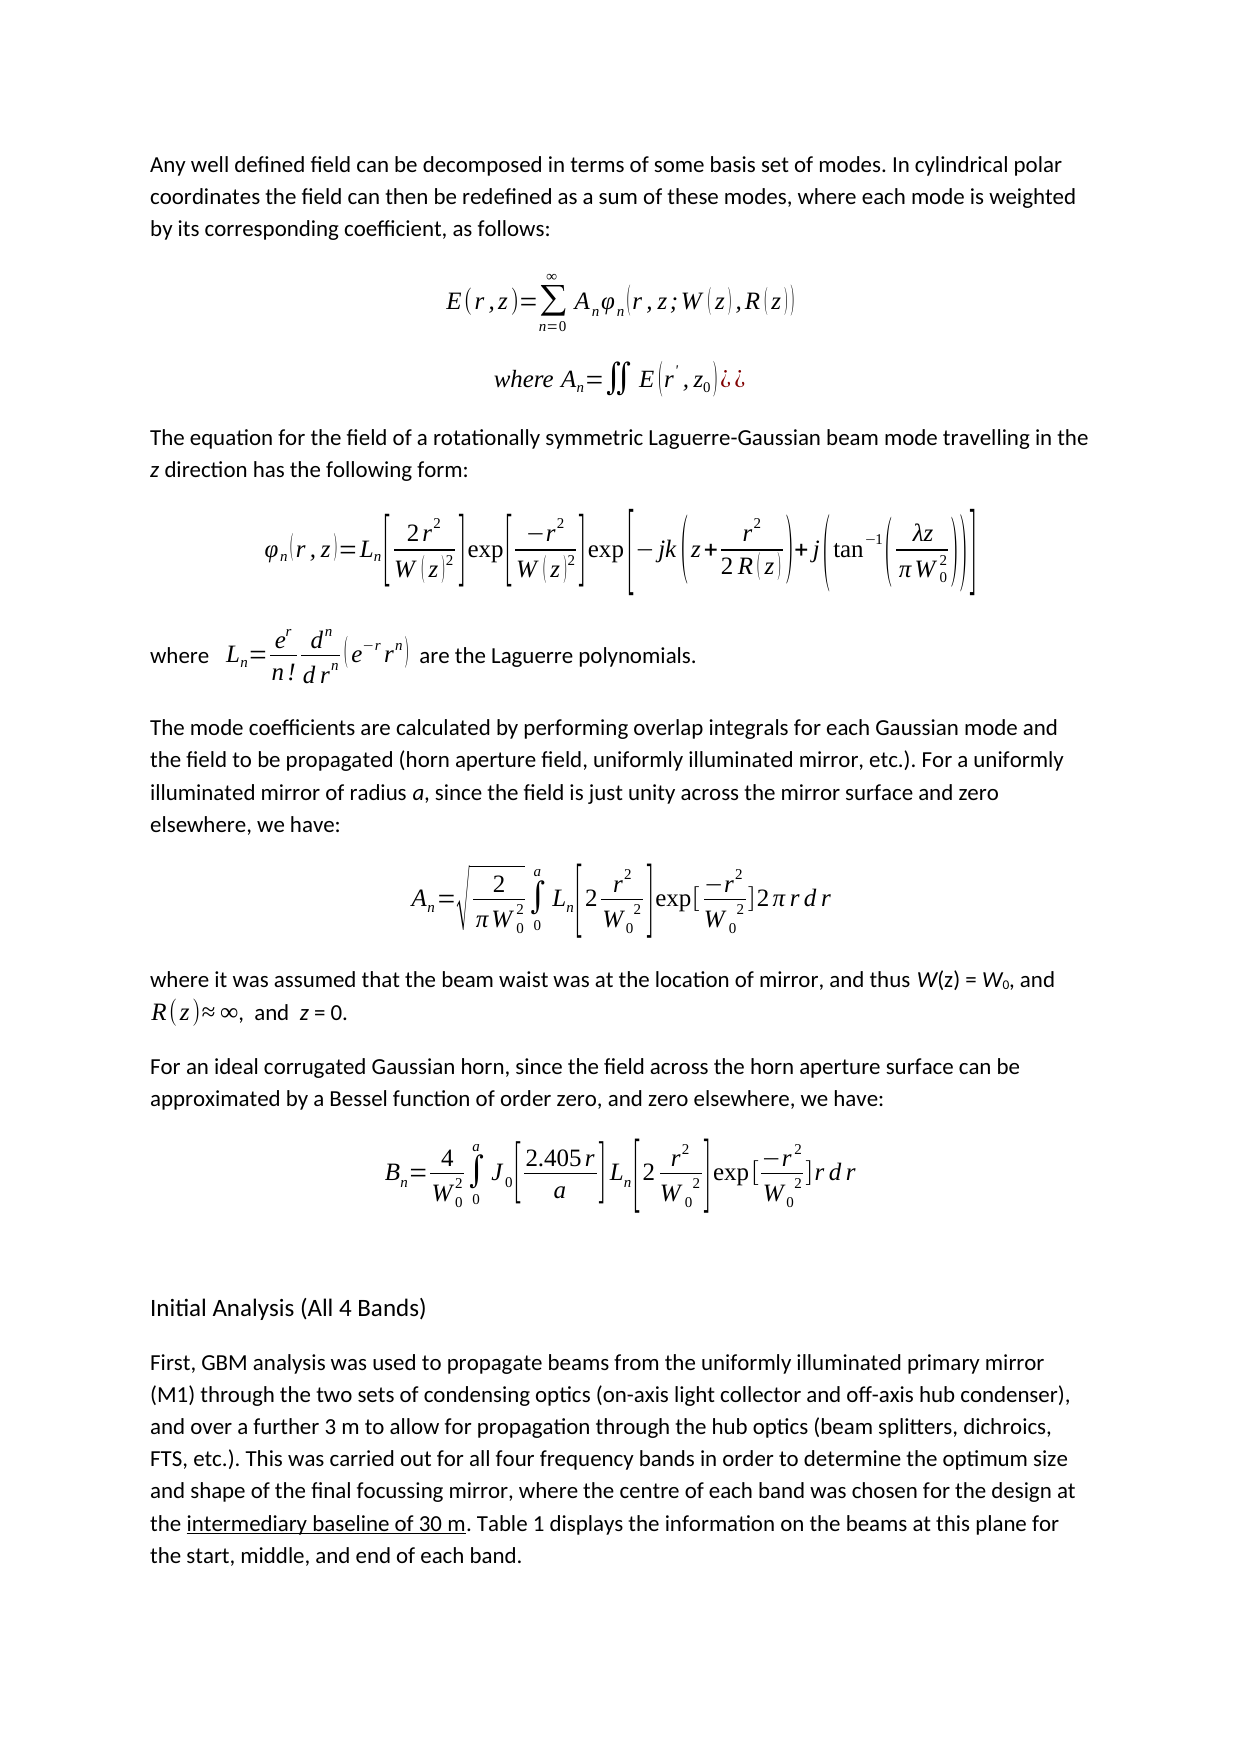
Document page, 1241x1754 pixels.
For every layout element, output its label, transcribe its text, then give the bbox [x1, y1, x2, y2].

text Initial Analysis (All 4 Bands) [150, 1292, 1090, 1322]
text The mode coefficients are calculated by performing overlap integrals for each Gaussian mode and the field to be propagated (horn aperture field, uniformly illuminated mirror, etc.). For a uniformly illuminated mirror of radius a, since the field is just unity across the mirror surface and zero elsewhere, we have: [150, 713, 1090, 838]
text The equation for the field of a rotationally symmetric Laguerre-Gaussian beam mode travelling in the z direction has the following form: [150, 423, 1090, 483]
text For an ideal corrugated Gaussian horn, since the field across the horn aperture surface can be approximated by a Bessel function of order zero, and zero elsewhere, we have: [150, 1052, 1090, 1112]
text First, GBM analysis was used to propagate beams from the uniformly illuminated primary mirror (M1) through the two sets of condensing optics (on-axis light collector and off-axis hub condenser), and over a further 3 m to allow for propagation through the hub optics (beam splitters, dichroics, FTS, etc.). This was carried out for all four frequency bands in order to determine the optimum size and shape of the final focussing mirror, where the centre of each band was chosen for the design at the intermediary baseline of 30 m. Table 1 displays the information on the beams at this plane for the start, middle, and end of each band. [150, 1348, 1090, 1569]
text Any well defined field can be decomposed in terms of some basis set of modes. In cylindrical polar coordinates the field can then be redefined as a sum of these modes, where each mode is weighted by its corresponding coefficient, as follows: [150, 150, 1090, 242]
text where it was assumed that the beam waist was at the location of mirror, and thus W(z) = W0, and , and z = 0. [150, 965, 1090, 1027]
text where are the Laguerre polynomials. [150, 622, 1090, 688]
